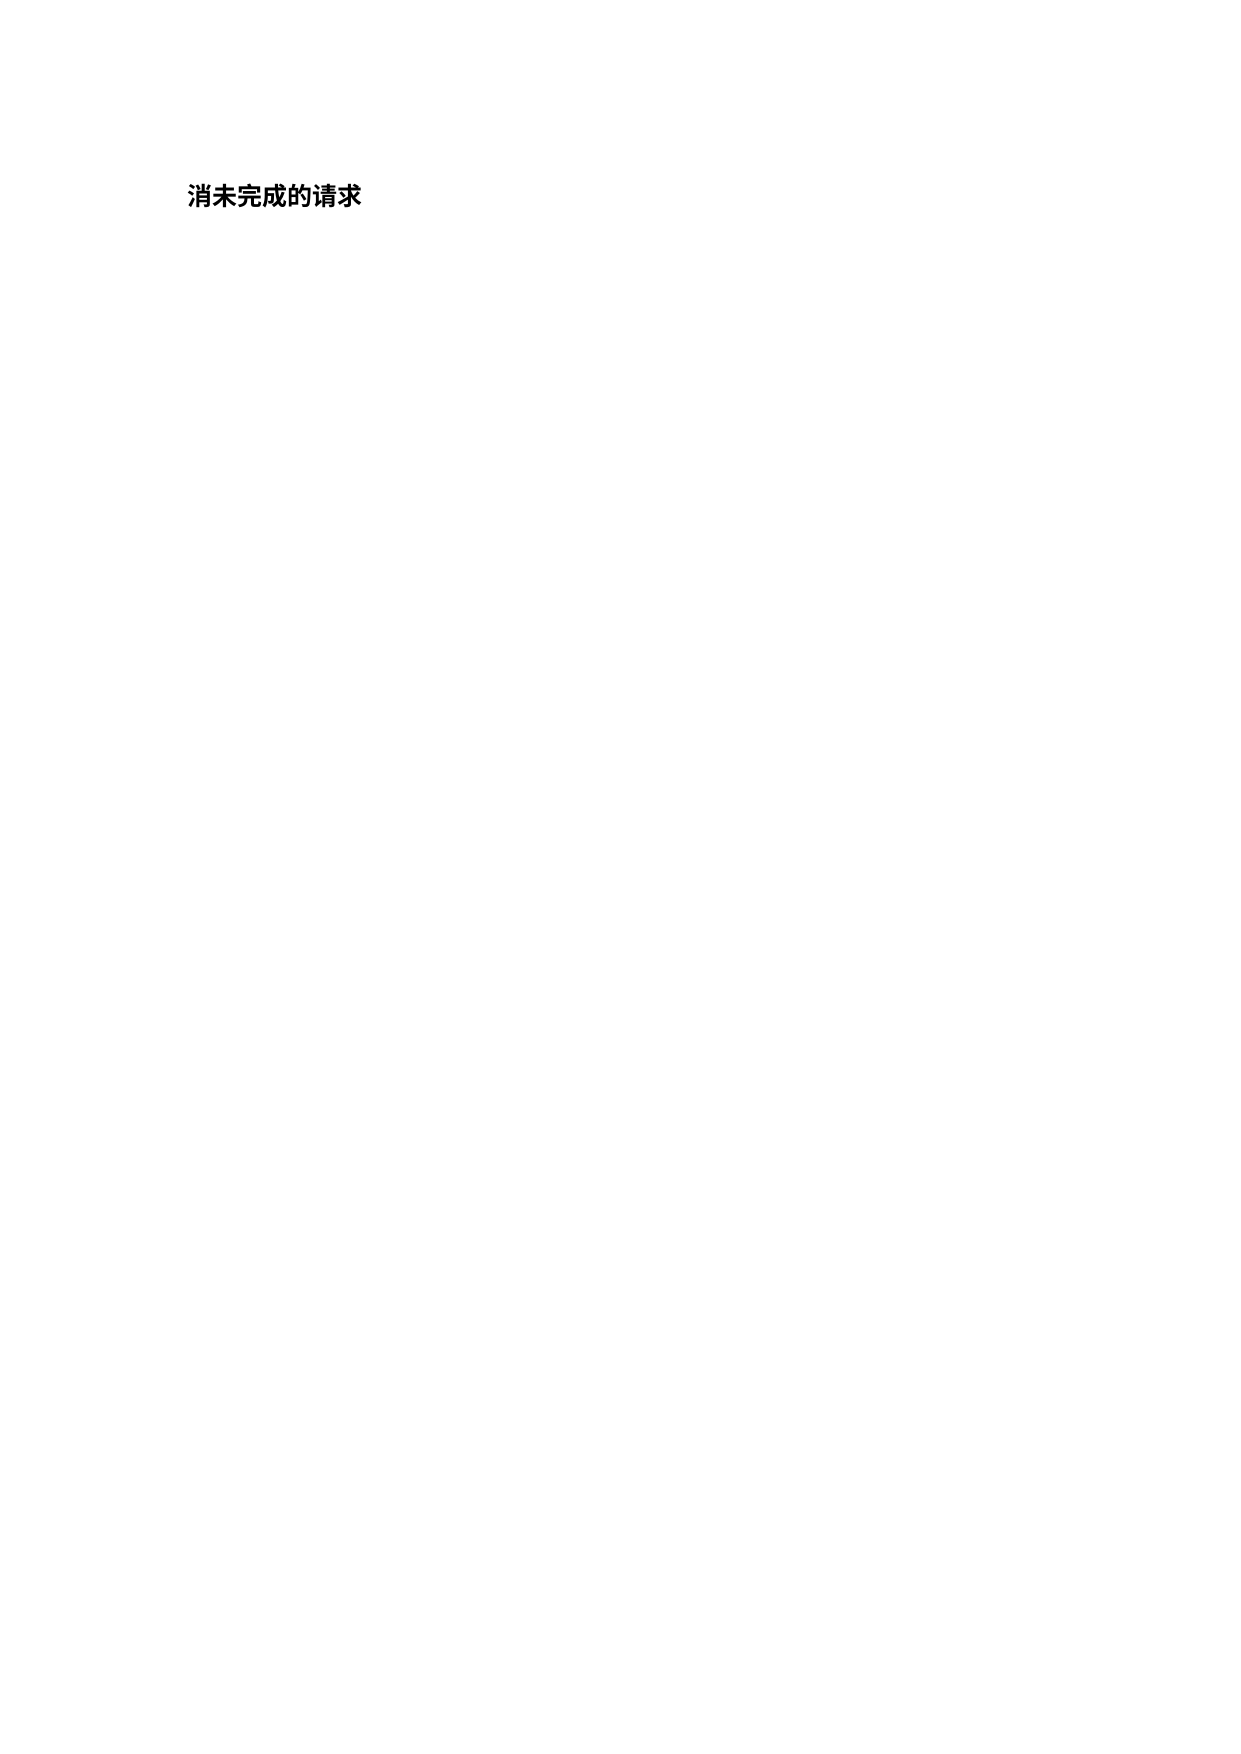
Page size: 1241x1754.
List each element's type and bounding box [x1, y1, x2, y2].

text [187, 162, 1053, 227]
